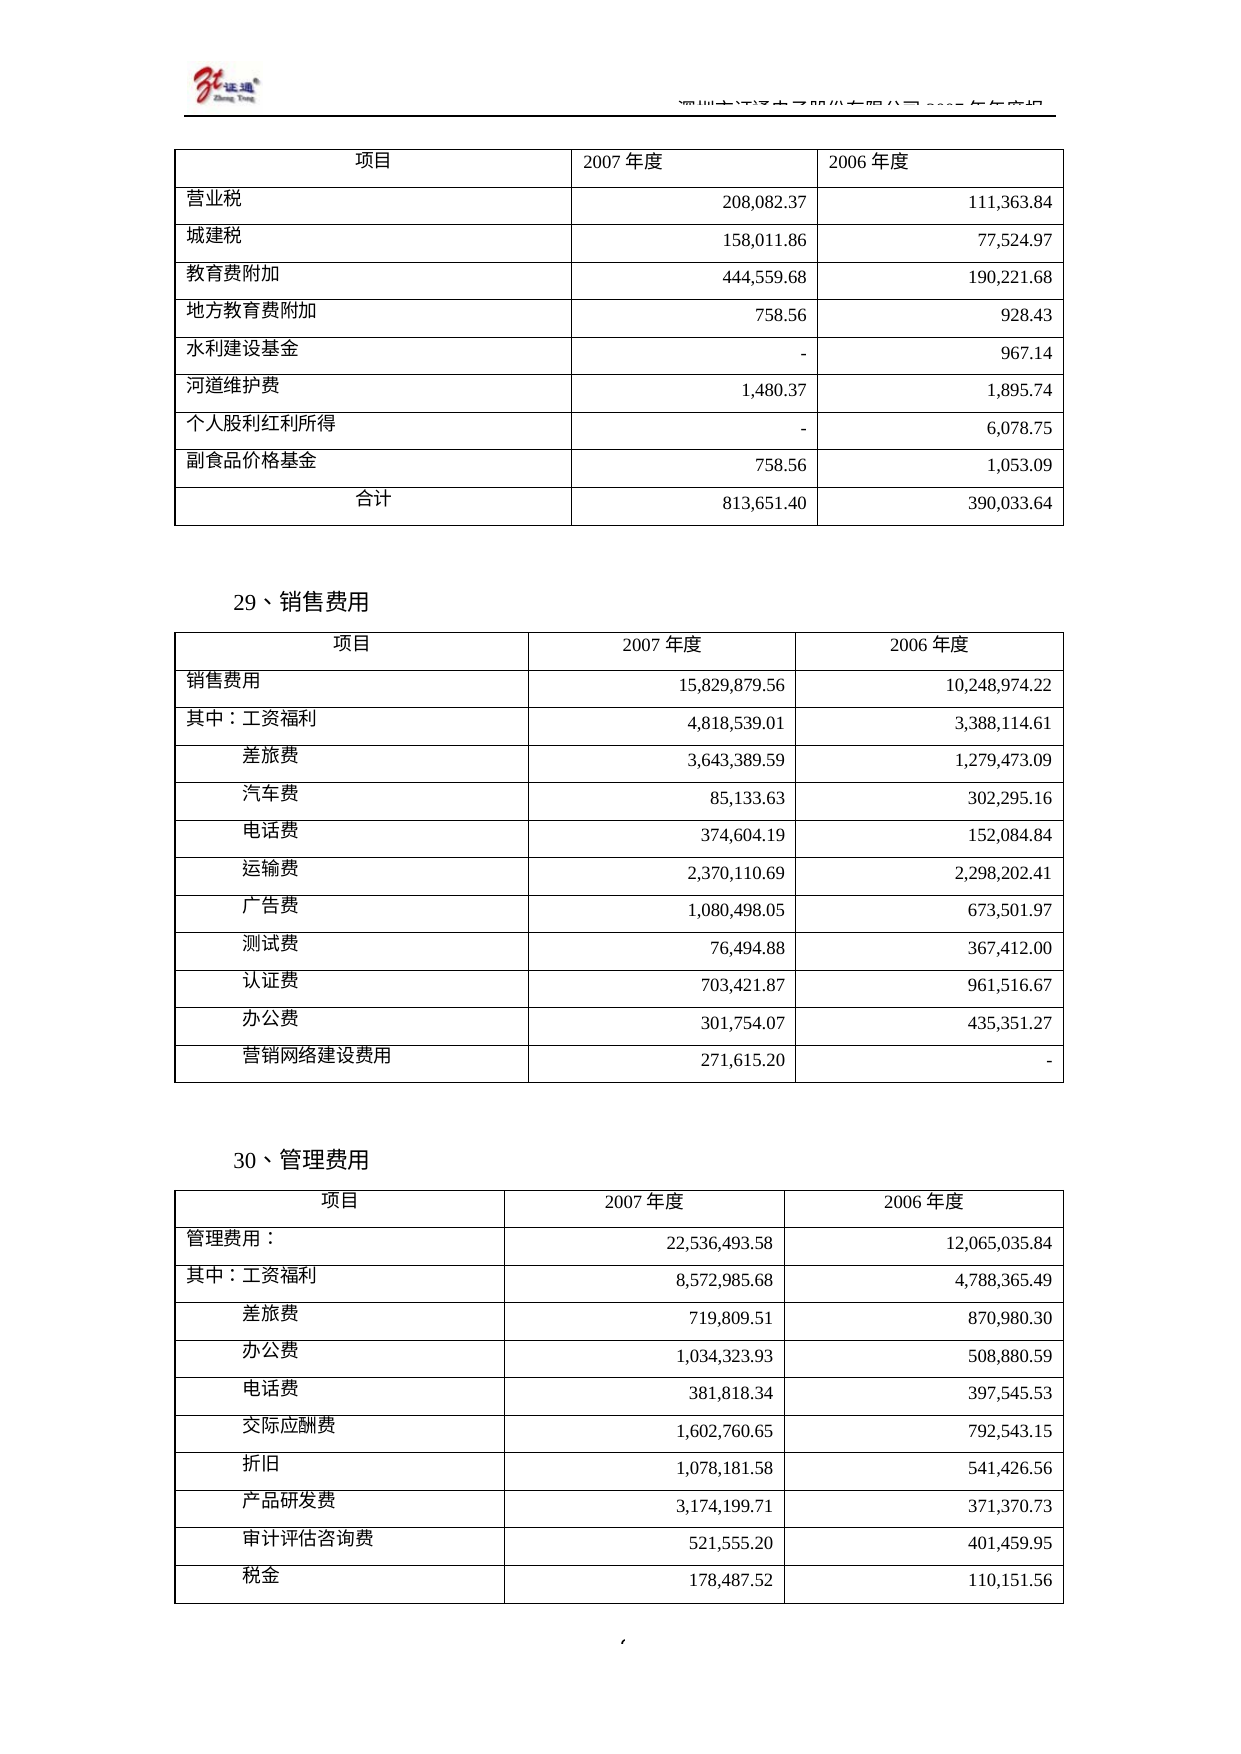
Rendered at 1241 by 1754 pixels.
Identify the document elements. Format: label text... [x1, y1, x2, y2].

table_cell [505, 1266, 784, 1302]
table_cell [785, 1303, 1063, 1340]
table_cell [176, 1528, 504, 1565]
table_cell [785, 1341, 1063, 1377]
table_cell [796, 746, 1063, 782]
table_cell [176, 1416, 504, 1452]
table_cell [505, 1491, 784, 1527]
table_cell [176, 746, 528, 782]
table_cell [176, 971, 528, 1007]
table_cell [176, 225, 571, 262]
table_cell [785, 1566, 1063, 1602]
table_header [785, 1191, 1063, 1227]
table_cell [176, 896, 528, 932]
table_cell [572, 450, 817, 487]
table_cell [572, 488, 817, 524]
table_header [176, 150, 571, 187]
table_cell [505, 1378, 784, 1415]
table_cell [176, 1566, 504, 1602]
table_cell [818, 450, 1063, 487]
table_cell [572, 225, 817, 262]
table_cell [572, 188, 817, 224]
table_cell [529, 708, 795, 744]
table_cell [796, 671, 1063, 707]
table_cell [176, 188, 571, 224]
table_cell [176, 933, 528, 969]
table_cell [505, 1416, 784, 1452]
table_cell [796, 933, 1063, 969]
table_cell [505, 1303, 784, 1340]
text 29、销售费用 [233, 586, 1078, 617]
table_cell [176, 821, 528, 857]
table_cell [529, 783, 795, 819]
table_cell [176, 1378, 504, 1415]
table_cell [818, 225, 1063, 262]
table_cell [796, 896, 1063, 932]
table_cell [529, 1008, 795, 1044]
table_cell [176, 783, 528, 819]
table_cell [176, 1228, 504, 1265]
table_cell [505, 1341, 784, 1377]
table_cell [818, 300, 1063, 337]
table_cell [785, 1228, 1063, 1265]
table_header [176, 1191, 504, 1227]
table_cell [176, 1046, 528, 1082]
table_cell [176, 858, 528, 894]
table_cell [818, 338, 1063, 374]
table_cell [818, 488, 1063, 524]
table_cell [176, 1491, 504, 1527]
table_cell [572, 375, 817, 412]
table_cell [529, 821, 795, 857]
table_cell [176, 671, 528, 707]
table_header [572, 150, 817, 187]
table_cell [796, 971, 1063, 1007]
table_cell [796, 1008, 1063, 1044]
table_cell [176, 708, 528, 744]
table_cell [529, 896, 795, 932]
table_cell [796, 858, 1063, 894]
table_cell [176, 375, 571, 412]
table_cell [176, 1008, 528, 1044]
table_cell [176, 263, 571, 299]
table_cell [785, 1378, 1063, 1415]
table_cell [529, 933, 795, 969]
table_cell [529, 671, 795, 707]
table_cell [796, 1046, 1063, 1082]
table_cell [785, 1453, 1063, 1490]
picture [187, 61, 263, 114]
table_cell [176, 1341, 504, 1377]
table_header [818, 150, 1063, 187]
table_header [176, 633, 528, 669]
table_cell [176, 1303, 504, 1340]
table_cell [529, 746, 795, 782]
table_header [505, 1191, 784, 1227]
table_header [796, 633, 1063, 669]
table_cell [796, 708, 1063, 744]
text 30、管理费用 [233, 1144, 1078, 1175]
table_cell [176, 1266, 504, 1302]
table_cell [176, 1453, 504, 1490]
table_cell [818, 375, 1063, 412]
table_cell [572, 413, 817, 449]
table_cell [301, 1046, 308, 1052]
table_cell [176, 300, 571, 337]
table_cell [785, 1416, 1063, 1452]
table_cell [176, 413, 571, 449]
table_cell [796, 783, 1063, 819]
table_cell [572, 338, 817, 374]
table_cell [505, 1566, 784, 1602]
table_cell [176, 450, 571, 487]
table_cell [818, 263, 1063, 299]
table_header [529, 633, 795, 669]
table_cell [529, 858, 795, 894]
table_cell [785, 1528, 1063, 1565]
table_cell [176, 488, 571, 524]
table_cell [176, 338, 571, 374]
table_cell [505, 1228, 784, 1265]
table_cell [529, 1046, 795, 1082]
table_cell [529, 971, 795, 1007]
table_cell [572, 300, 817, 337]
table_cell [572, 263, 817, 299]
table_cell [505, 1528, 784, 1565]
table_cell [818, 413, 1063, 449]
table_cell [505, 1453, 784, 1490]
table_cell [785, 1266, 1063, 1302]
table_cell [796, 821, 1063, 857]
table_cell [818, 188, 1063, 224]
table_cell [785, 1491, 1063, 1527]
